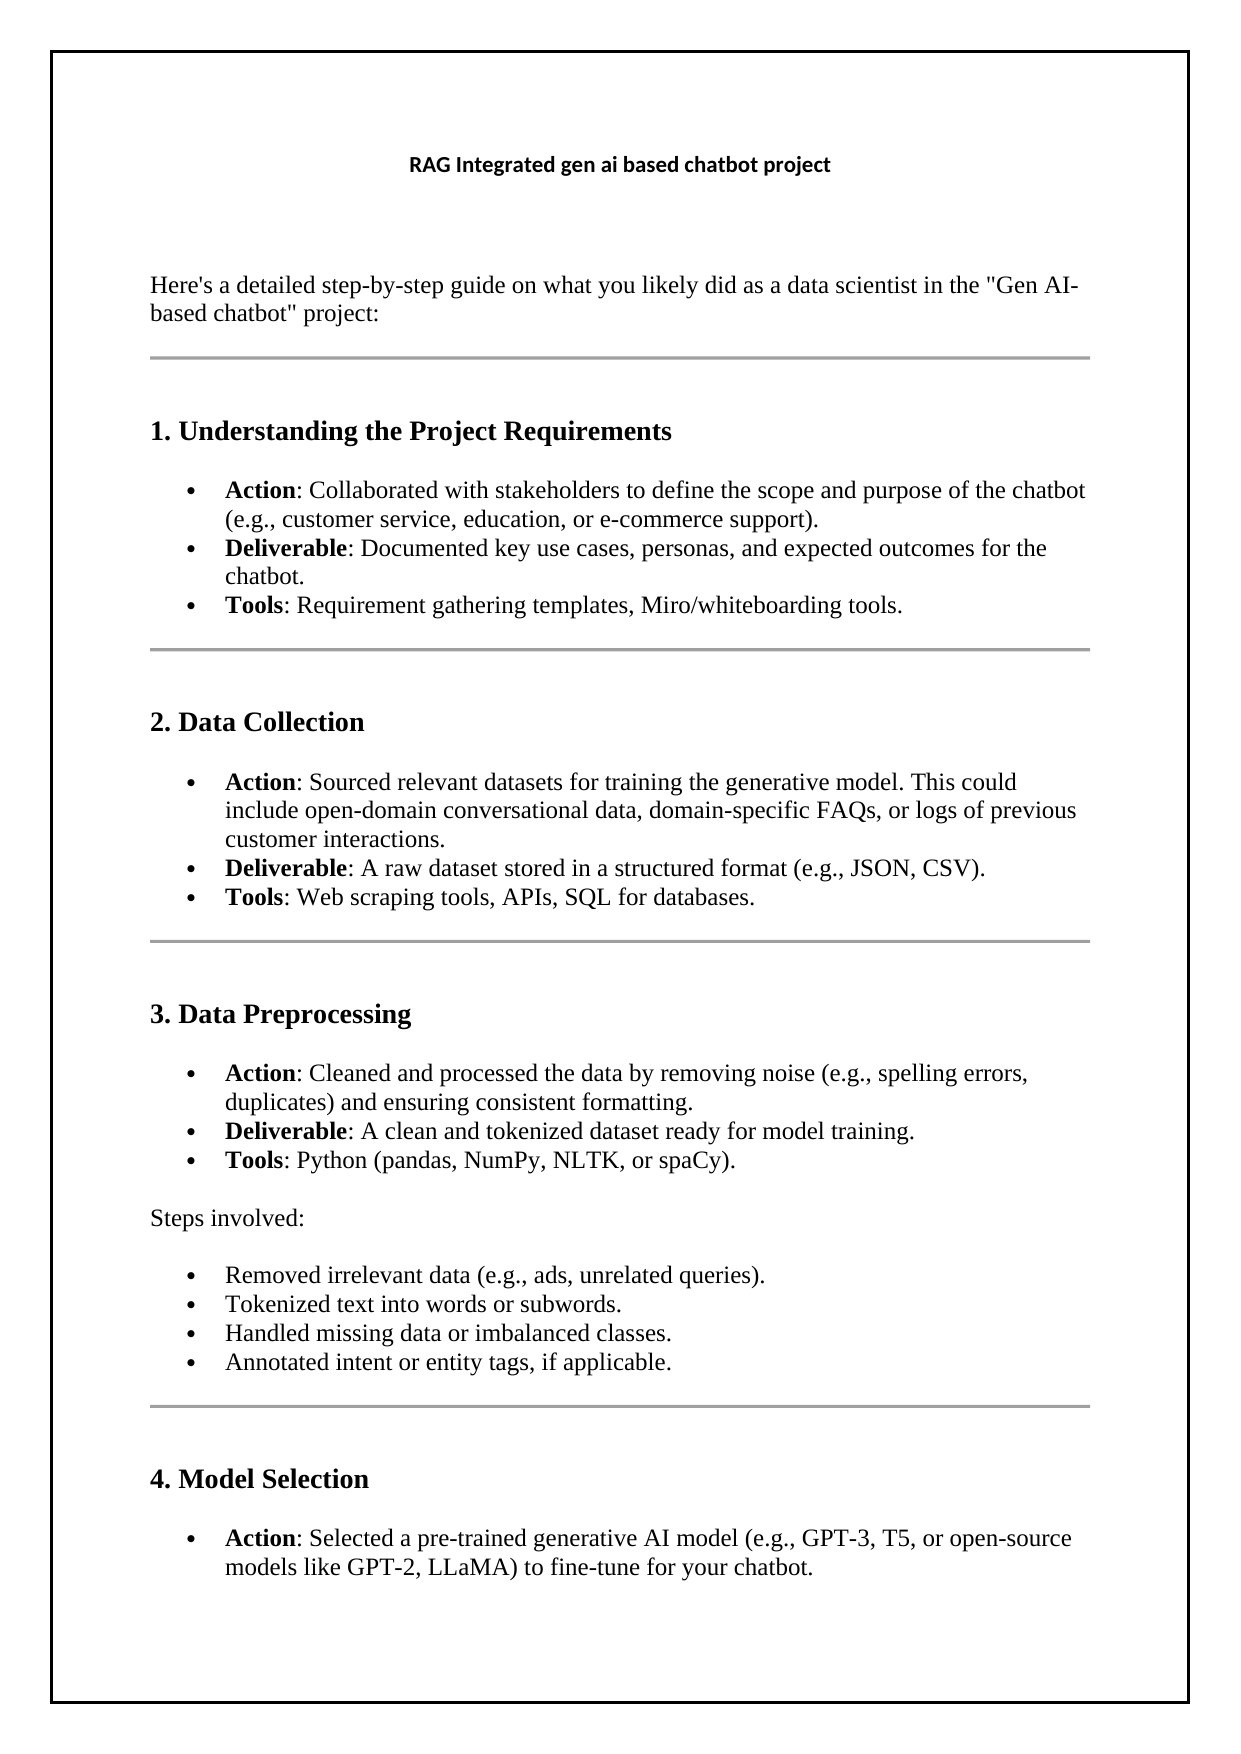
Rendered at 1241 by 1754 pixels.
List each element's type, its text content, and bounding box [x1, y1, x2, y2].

list Tokenized text into words or subwords. [187, 1289, 1090, 1318]
list Action: Sourced relevant datasets for training the generative model. This could include open-domain conversational data, domain-specific FAQs, or logs of previous customer interactions. [187, 767, 1090, 853]
list Deliverable: Documented key use cases, personas, and expected outcomes for the chatbot. [187, 533, 1090, 590]
list Deliverable: A raw dataset stored in a structured format (e.g., JSON, CSV). [187, 853, 1090, 882]
list Tools: Web scraping tools, APIs, SQL for databases. [187, 882, 1090, 911]
text Steps involved: [150, 1203, 1090, 1231]
text 4. Model Selection [150, 1462, 1090, 1494]
list Action: Selected a pre-trained generative AI model (e.g., GPT-3, T5, or open-source models like GPT-2, LLaMA) to fine-tune for your chatbot. [187, 1523, 1090, 1581]
text Here's a detailed step-by-step guide on what you likely did as a data scientist in the "Gen AI-based chatbot" project: [150, 270, 1090, 327]
list Tools: Requirement gathering templates, Miro/whiteboarding tools. [187, 590, 1090, 619]
text 3. Data Preprocessing [150, 997, 1090, 1029]
list Removed irrelevant data (e.g., ads, unrelated queries). [187, 1261, 1090, 1289]
list Annotated intent or entity tags, if applicable. [187, 1347, 1090, 1376]
list Handled missing data or imbalanced classes. [187, 1318, 1090, 1347]
list Action: Cleaned and processed the data by removing noise (e.g., spelling errors, duplicates) and ensuring consistent formatting. [187, 1058, 1090, 1116]
text 1. Understanding the Project Requirements [150, 414, 1090, 446]
text 2. Data Collection [150, 705, 1090, 738]
text RAG Integrated gen ai based chatbot project [150, 150, 1090, 238]
list Tools: Python (pandas, NumPy, NLTK, or spaCy). [187, 1145, 1090, 1173]
list Action: Collaborated with stakeholders to define the scope and purpose of the chatbot (e.g., customer service, education, or e-commerce support). [187, 475, 1090, 533]
list Deliverable: A clean and tokenized dataset ready for model training. [187, 1116, 1090, 1145]
